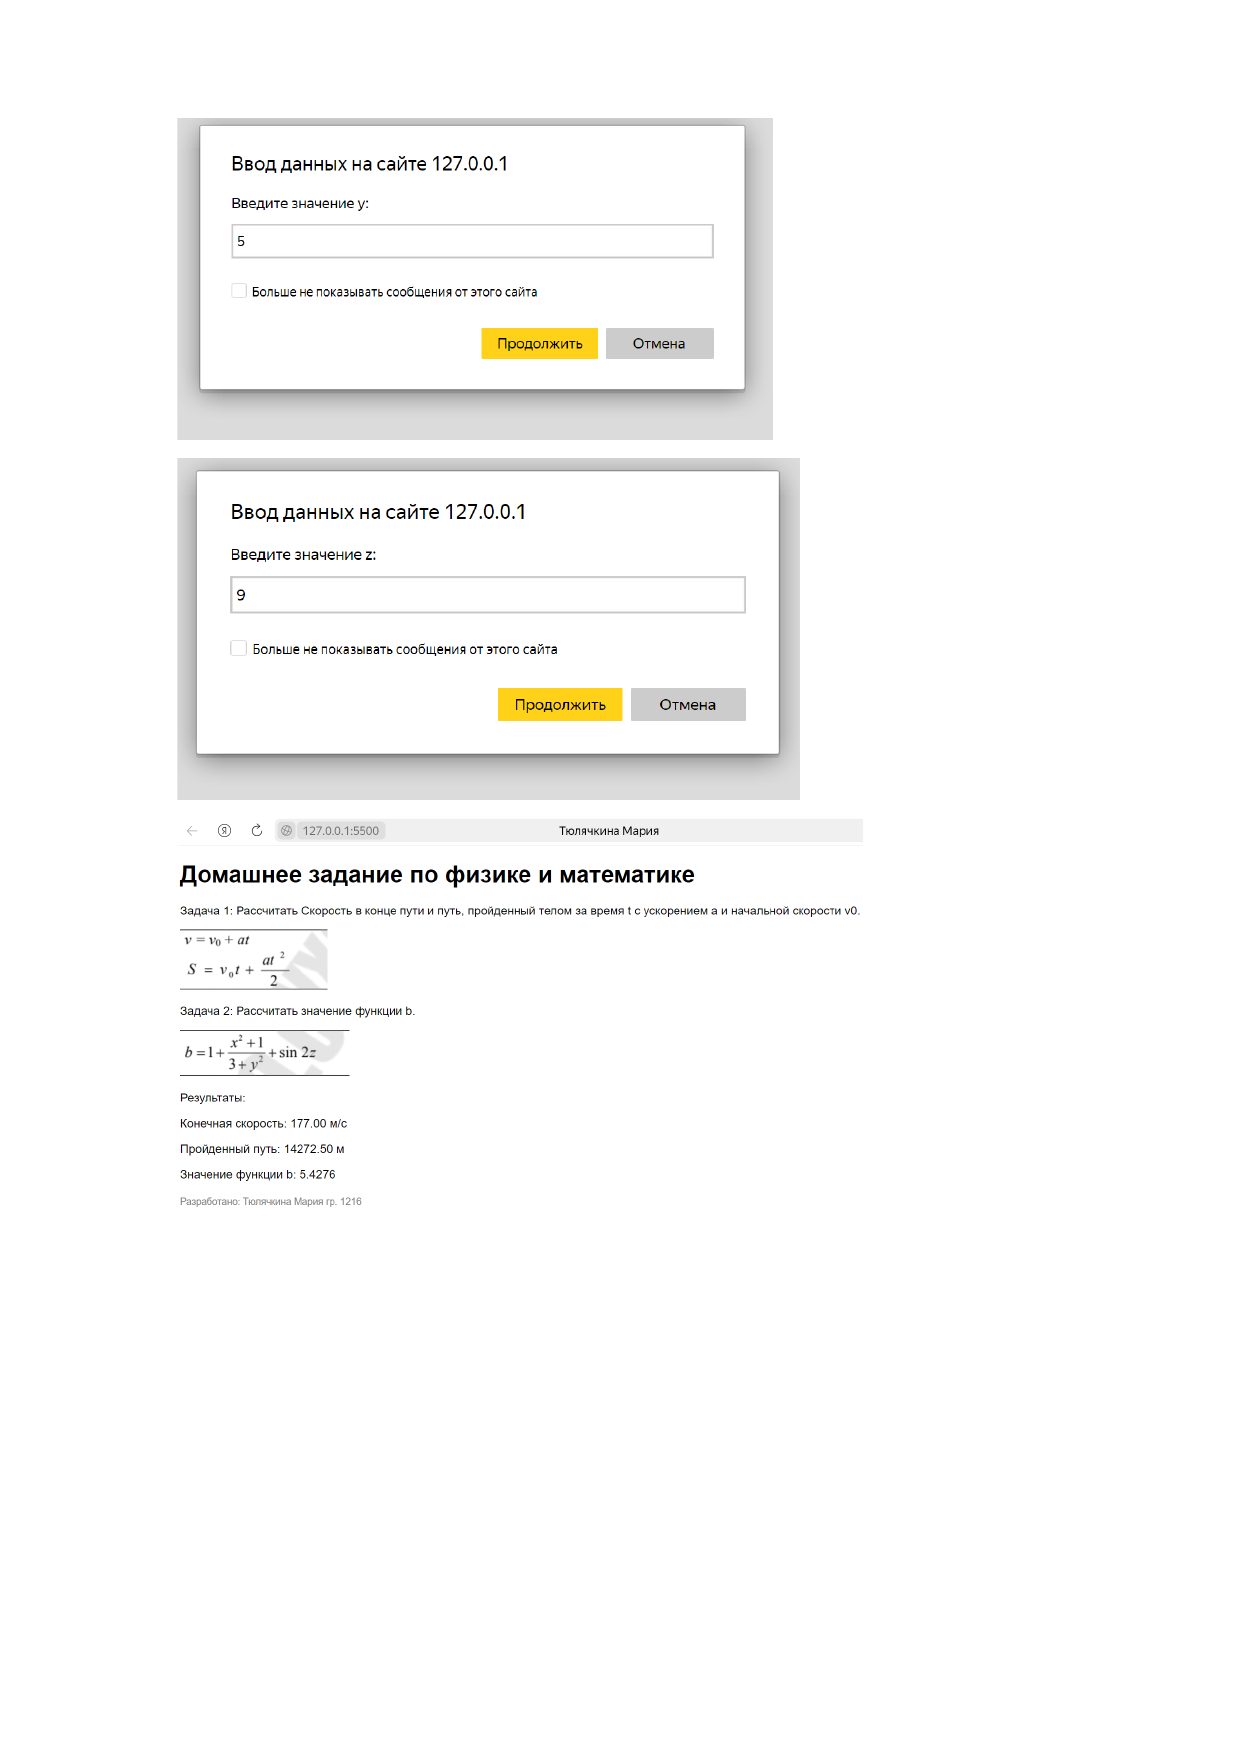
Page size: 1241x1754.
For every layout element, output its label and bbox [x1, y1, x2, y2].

picture [177, 118, 773, 440]
picture [177, 458, 800, 800]
picture [177, 818, 864, 1226]
